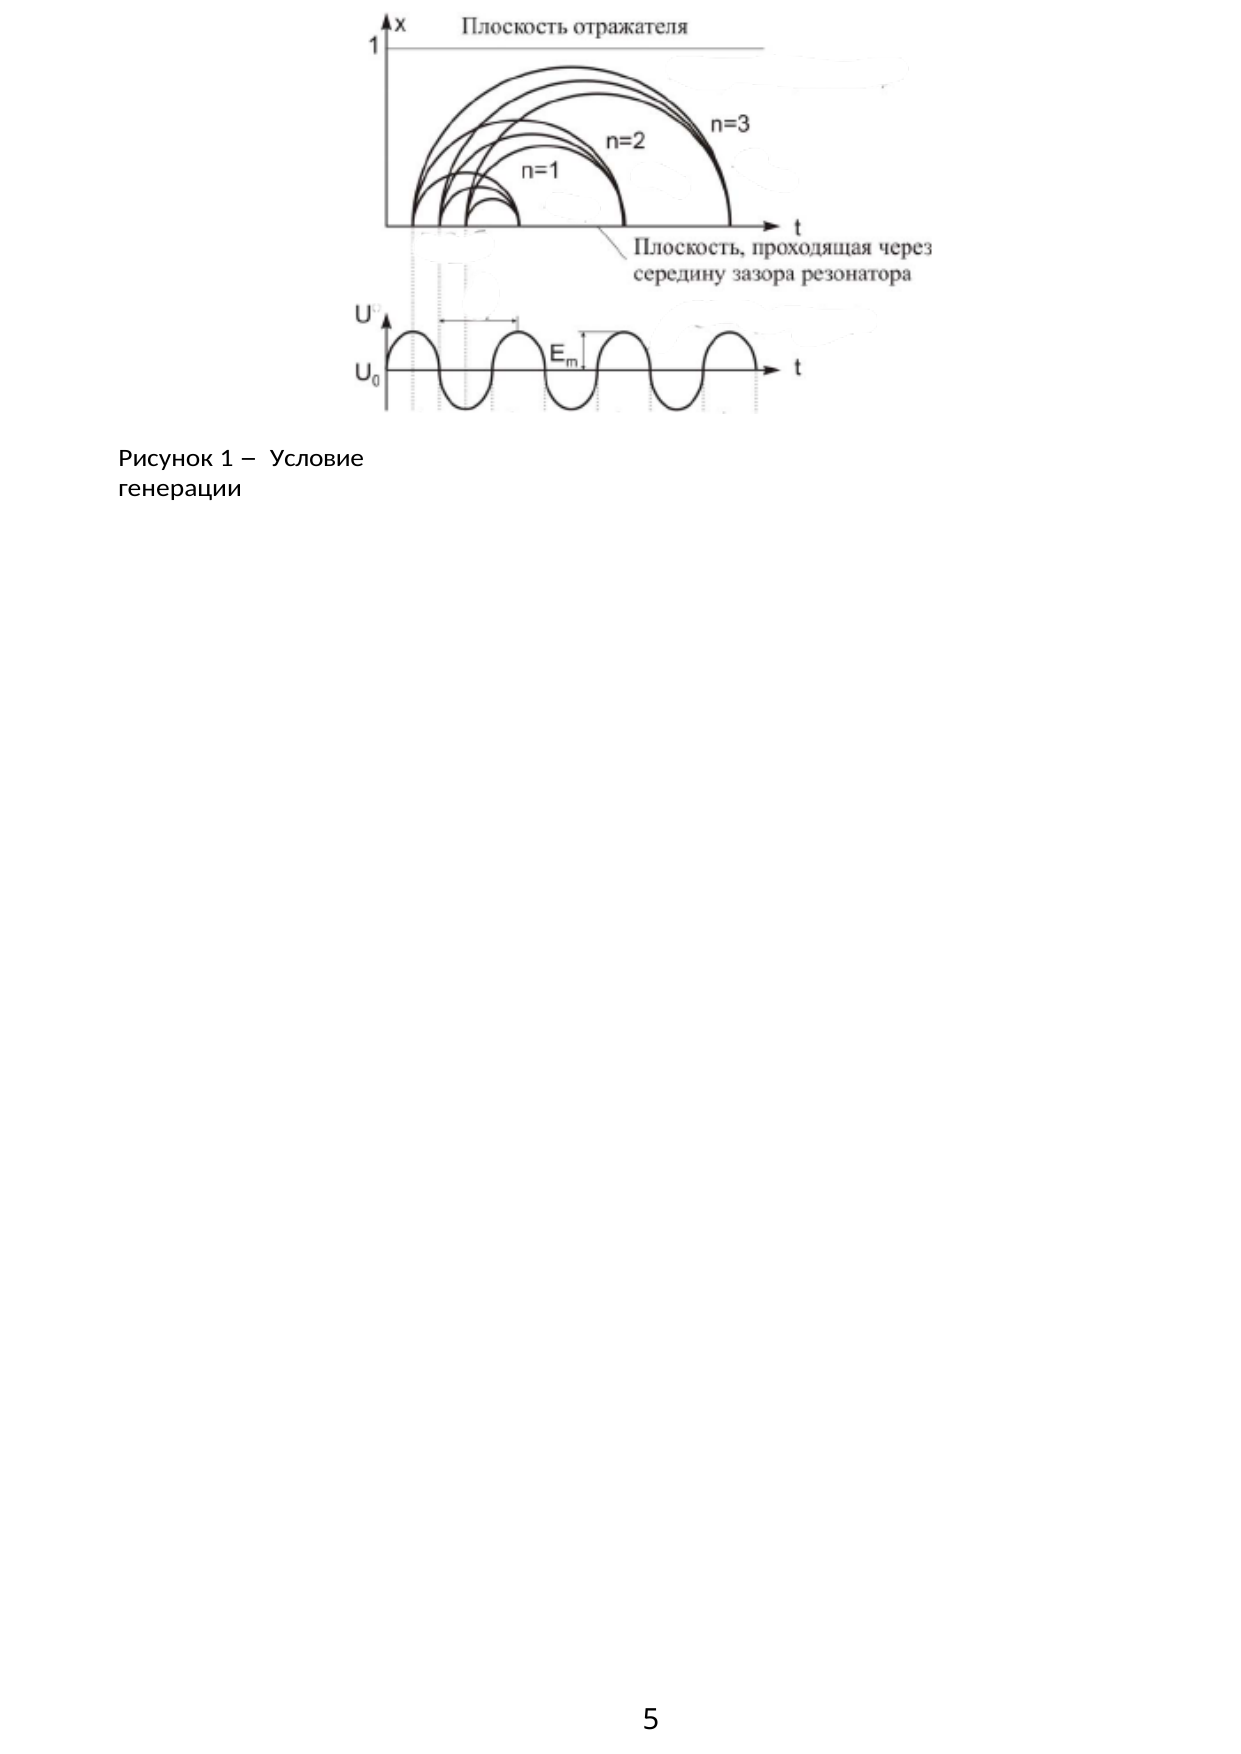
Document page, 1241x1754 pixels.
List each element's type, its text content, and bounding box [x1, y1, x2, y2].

text Рисунок 1 - Условие генерации [118, 442, 406, 503]
picture [330, 0, 969, 414]
